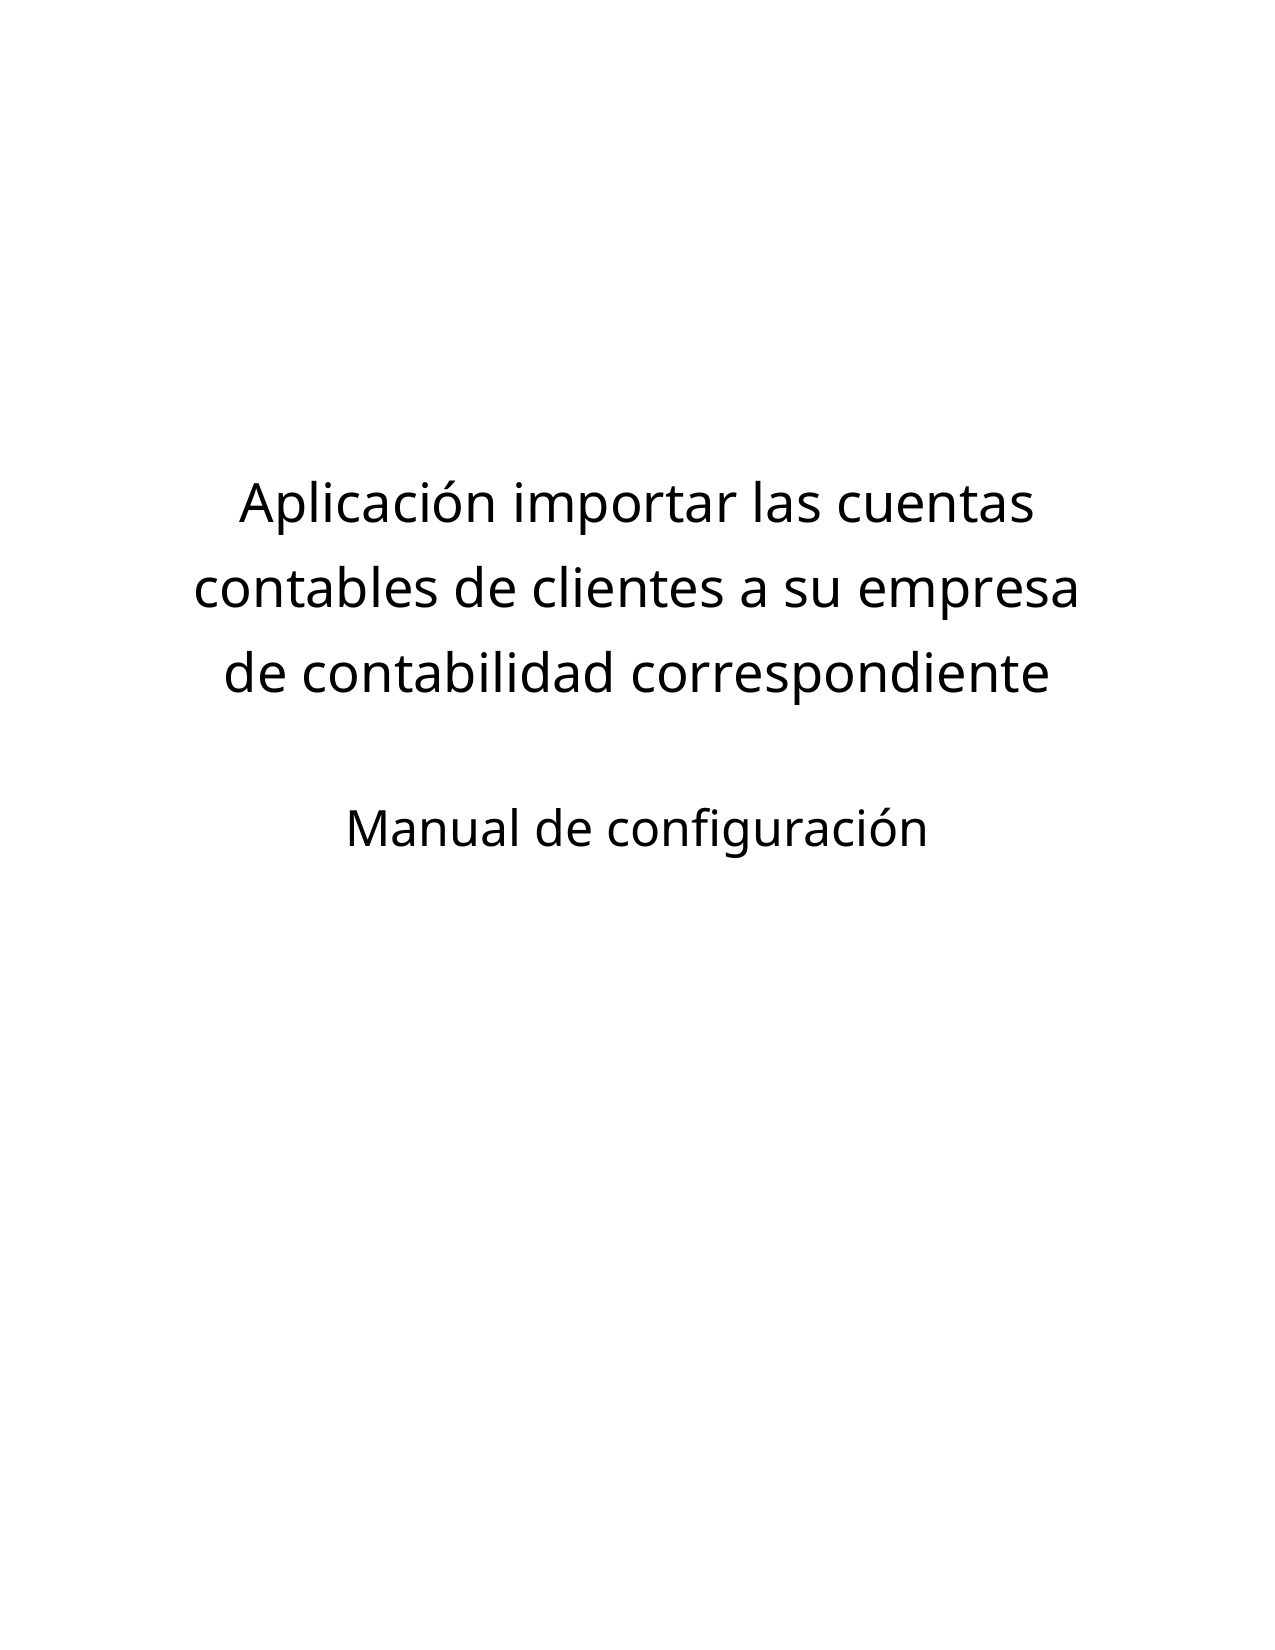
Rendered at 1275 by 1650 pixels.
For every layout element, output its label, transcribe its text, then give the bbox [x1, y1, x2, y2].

text Aplicación importar las cuentas contables de clientes a su empresa de contabilidad correspondiente [177, 464, 1098, 708]
text Manual de configuración [177, 793, 1098, 861]
